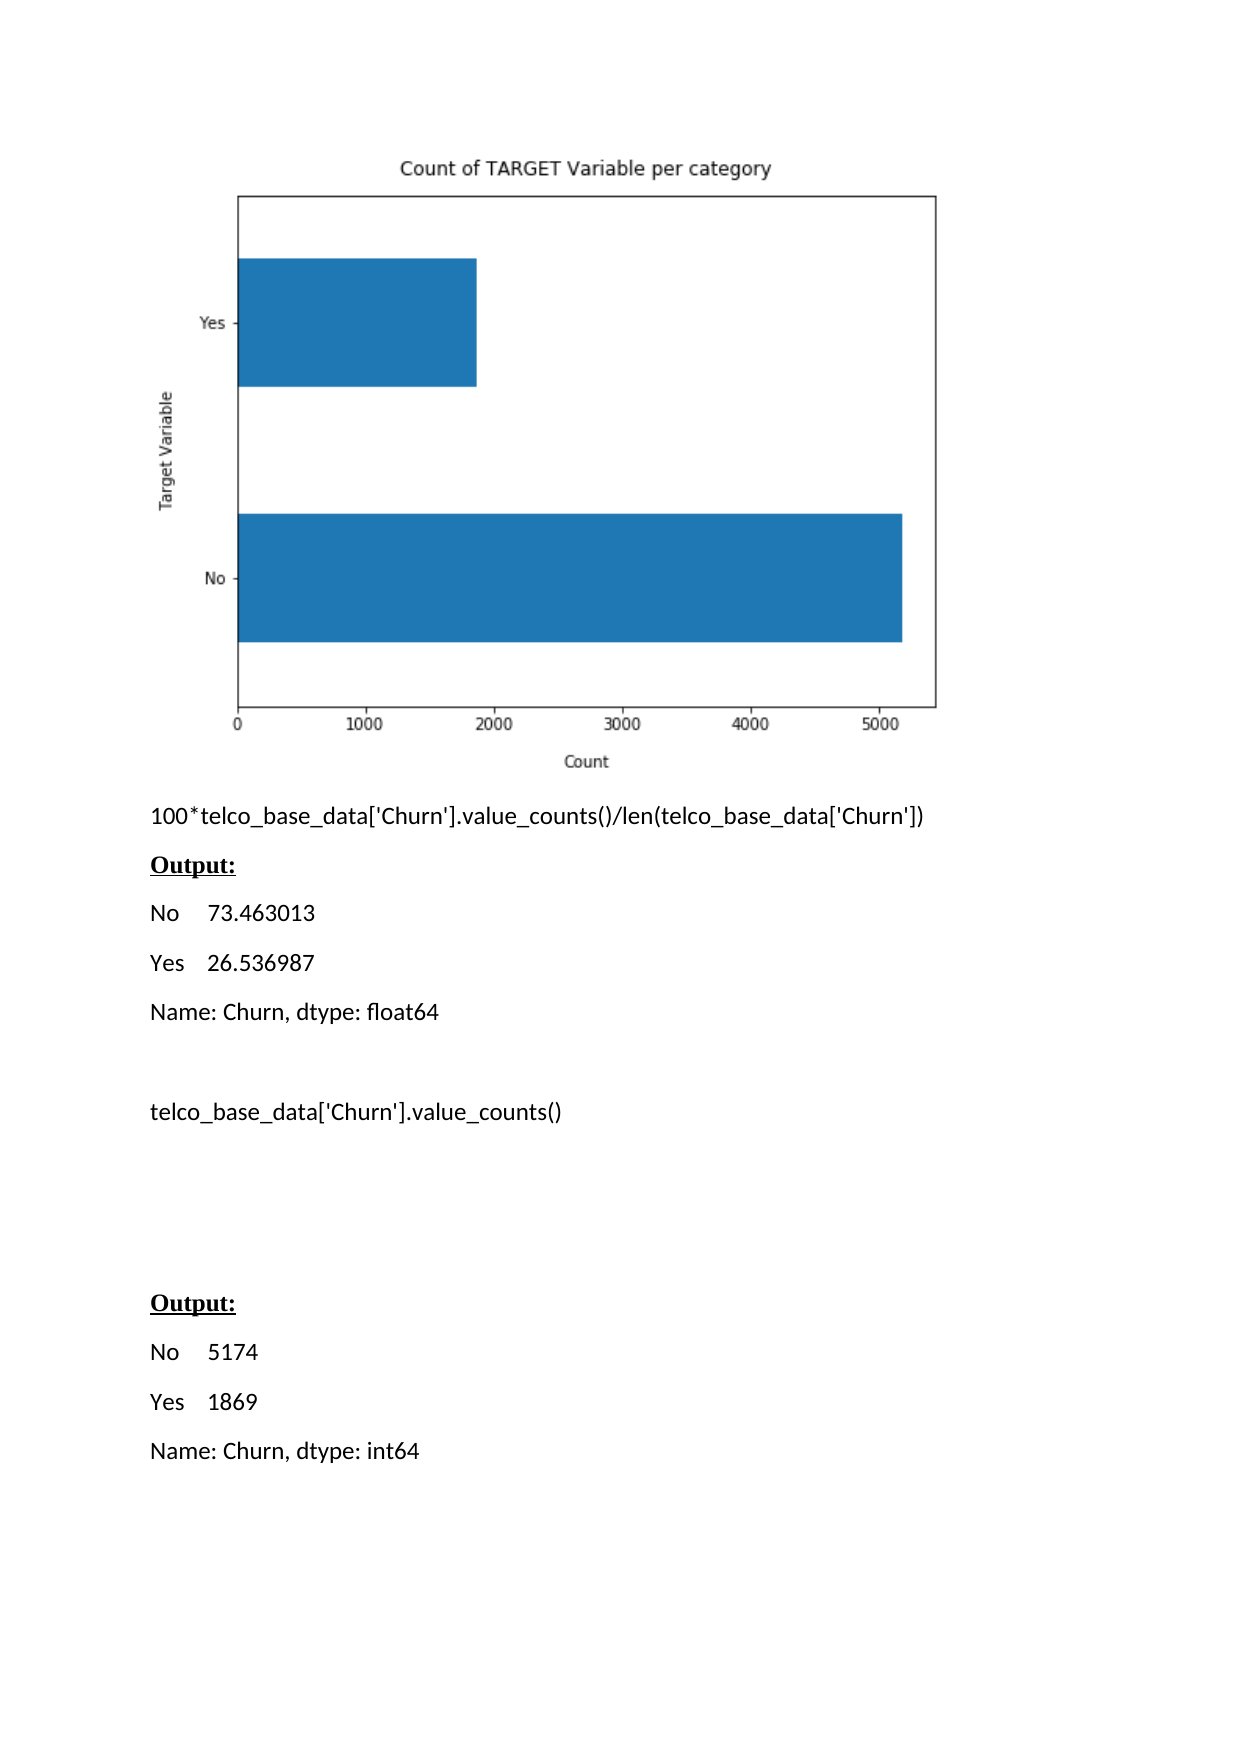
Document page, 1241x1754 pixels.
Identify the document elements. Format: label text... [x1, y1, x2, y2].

picture [150, 150, 951, 782]
text No 5174 [150, 1336, 1090, 1367]
text Name: Churn, dtype: float64 [150, 997, 1090, 1027]
text No 73.463013 [150, 897, 1090, 928]
text Yes 1869 [150, 1386, 1090, 1416]
text Output: [150, 850, 1090, 878]
text telco_base_data['Churn'].value_counts() [150, 1096, 1090, 1126]
text Name: Churn, dtype: int64 [150, 1435, 1090, 1466]
text 100*telco_base_data['Churn'].value_counts()/len(telco_base_data['Churn']) [150, 800, 1090, 831]
text Output: [150, 1288, 1090, 1317]
text Yes 26.536987 [150, 947, 1090, 977]
